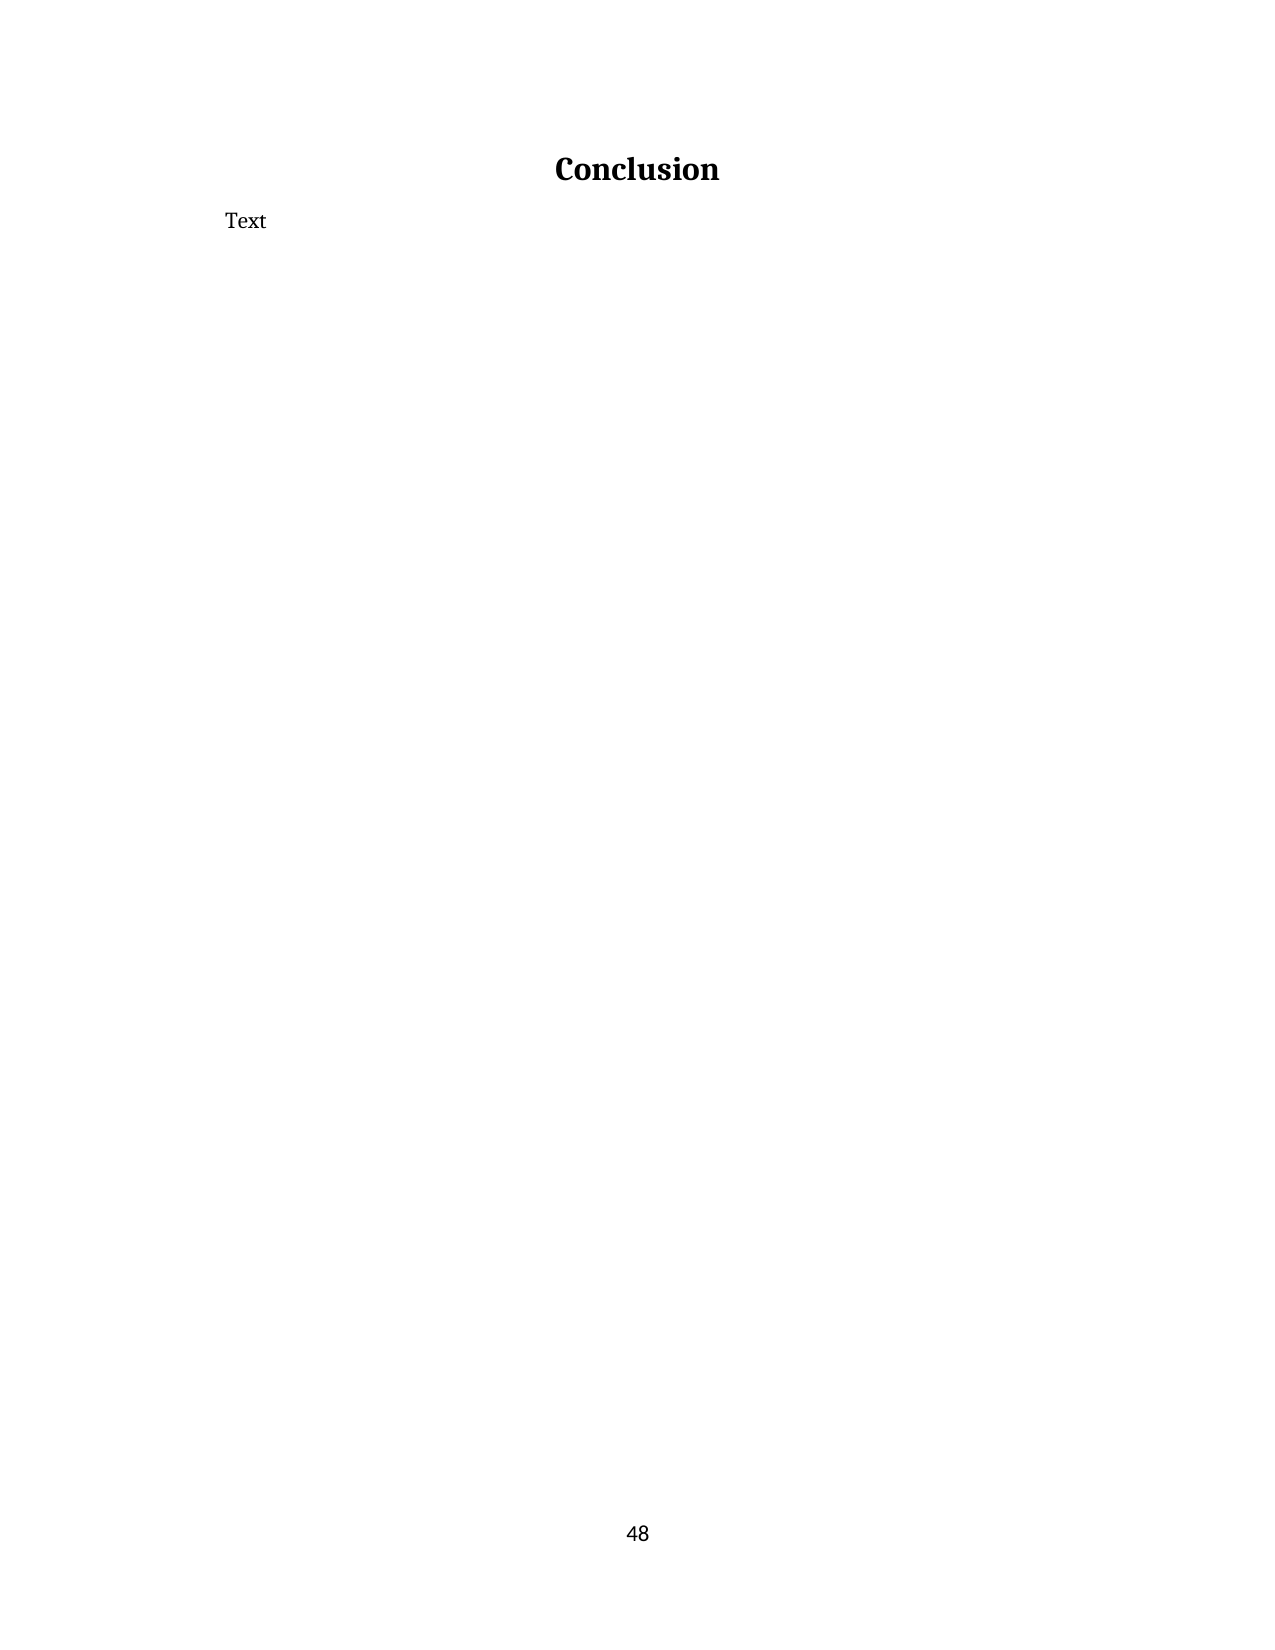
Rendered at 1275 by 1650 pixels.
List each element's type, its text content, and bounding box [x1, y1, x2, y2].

text Conclusion [150, 150, 1125, 188]
text Text [150, 208, 1125, 234]
